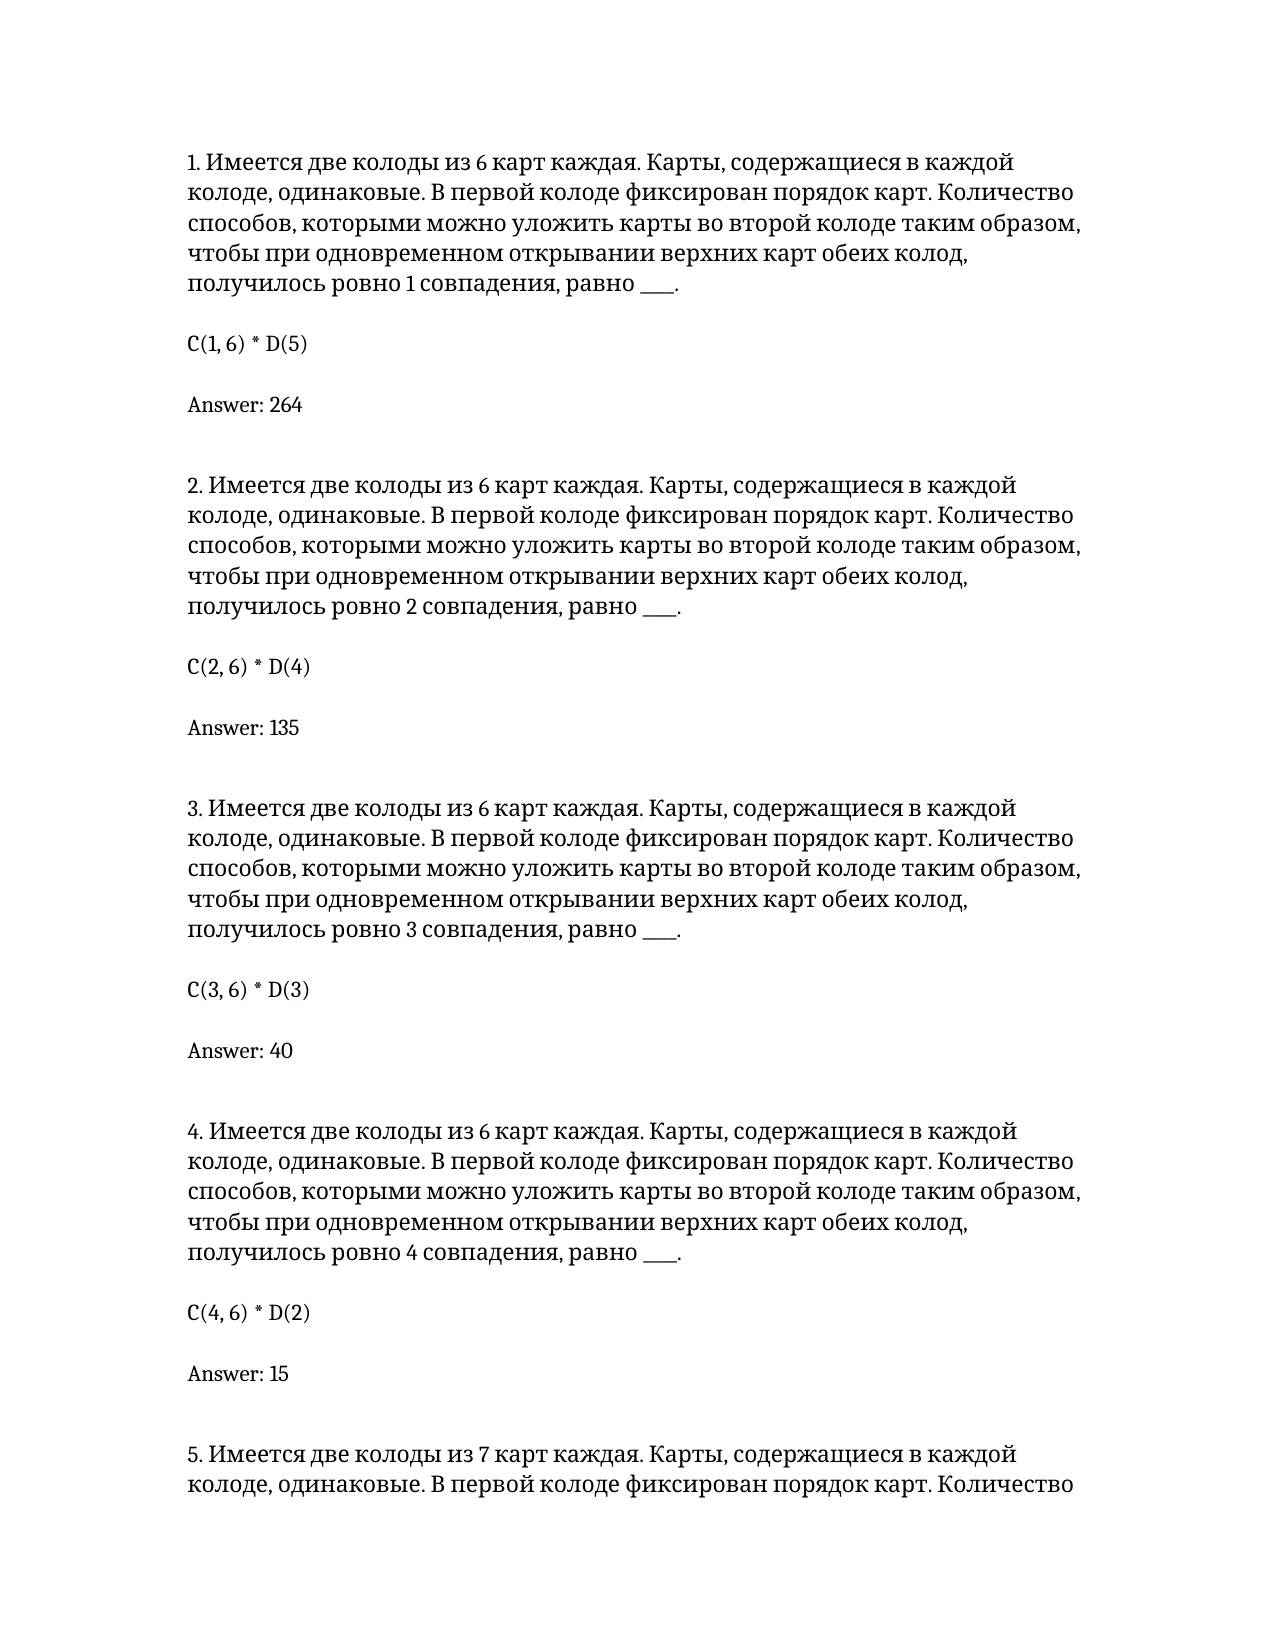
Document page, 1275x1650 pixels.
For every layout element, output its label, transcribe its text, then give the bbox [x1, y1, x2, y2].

text 4. Имеется две колоды из 6 карт каждая. Карты, содержащиеся в каждой колоде, одинаковые. В первой колоде фиксирован порядок карт. Количество способов, которыми можно уложить карты во второй колоде таким образом, чтобы при одновременном открывании верхних карт обеих колод, получилось ровно 4 совпадения, равно ____. C(4, 6) * D(2) Answer: 15 [187, 1119, 1087, 1417]
text 1. Имеется две колоды из 6 карт каждая. Карты, содержащиеся в каждой колоде, одинаковые. В первой колоде фиксирован порядок карт. Количество способов, которыми можно уложить карты во второй колоде таким образом, чтобы при одновременном открывании верхних карт обеих колод, получилось ровно 1 совпадения, равно ____. C(1, 6) * D(5) Answer: 264 [187, 150, 1087, 448]
text 3. Имеется две колоды из 6 карт каждая. Карты, содержащиеся в каждой колоде, одинаковые. В первой колоде фиксирован порядок карт. Количество способов, которыми можно уложить карты во второй колоде таким образом, чтобы при одновременном открывании верхних карт обеих колод, получилось ровно 3 совпадения, равно ____. C(3, 6) * D(3) Answer: 40 [187, 796, 1087, 1094]
text 2. Имеется две колоды из 6 карт каждая. Карты, содержащиеся в каждой колоде, одинаковые. В первой колоде фиксирован порядок карт. Количество способов, которыми можно уложить карты во второй колоде таким образом, чтобы при одновременном открывании верхних карт обеих колод, получилось ровно 2 совпадения, равно ____. C(2, 6) * D(4) Answer: 135 [187, 473, 1087, 771]
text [187, 1442, 1087, 1498]
